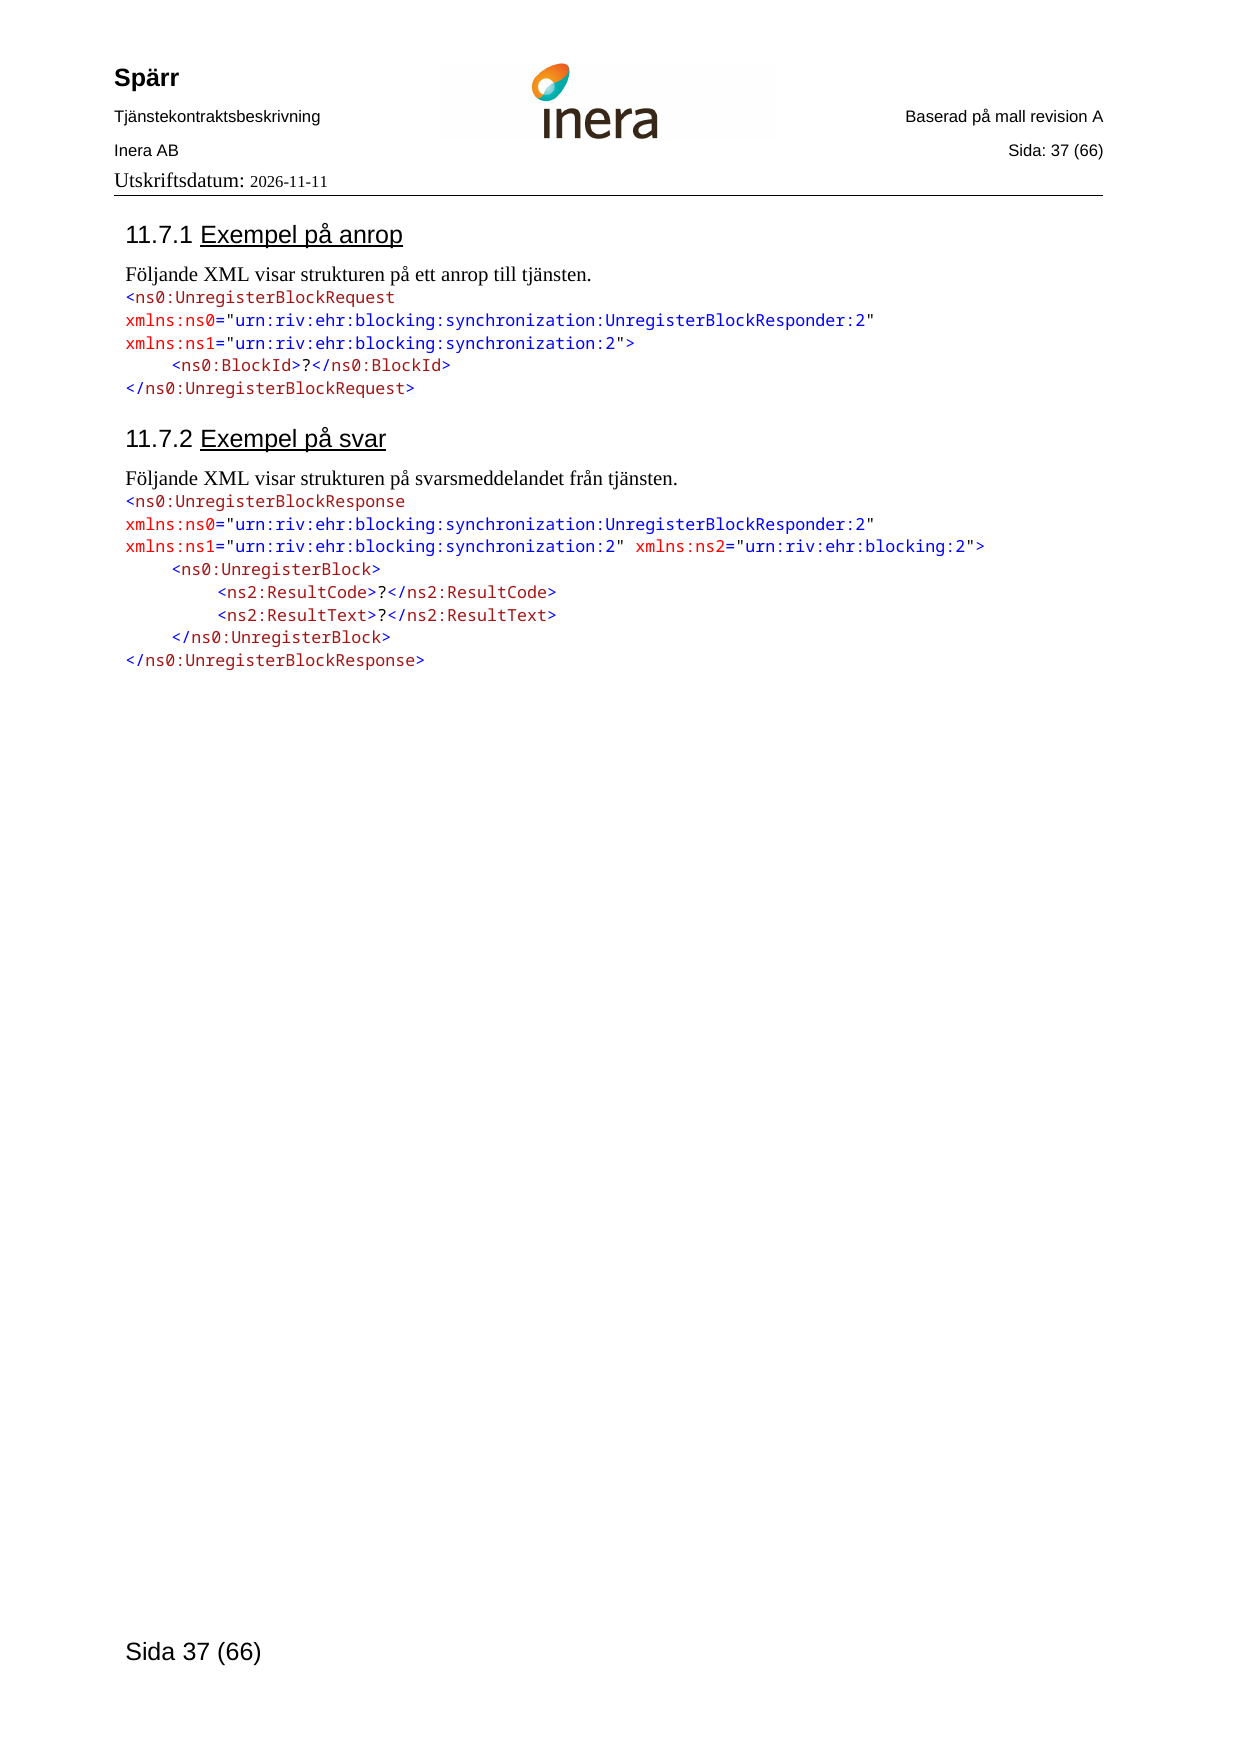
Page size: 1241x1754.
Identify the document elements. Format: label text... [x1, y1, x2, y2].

text <ns0:UnregisterBlock> [171, 558, 1115, 581]
subtitle Exempel på svar [125, 424, 1115, 453]
text <ns2:ResultText>?</ns2:ResultText> [217, 603, 1115, 626]
text </ns0:UnregisterBlockResponse> [125, 649, 1115, 671]
text <ns0:UnregisterBlockRequest xmlns:ns0="urn:riv:ehr:blocking:synchronization:UnregisterBlockResponder:2" xmlns:ns1="urn:riv:ehr:blocking:synchronization:2"> [125, 286, 1115, 354]
subtitle Exempel på anrop [125, 221, 1115, 249]
text Följande XML visar strukturen på ett anrop till tjänsten. [125, 262, 1115, 286]
text <ns0:BlockId>?</ns0:BlockId> [171, 354, 1115, 377]
text <ns2:ResultCode>?</ns2:ResultCode> [217, 581, 1115, 603]
text <ns0:UnregisterBlockResponse xmlns:ns0="urn:riv:ehr:blocking:synchronization:UnregisterBlockResponder:2" xmlns:ns1="urn:riv:ehr:blocking:synchronization:2" xmlns:ns2="urn:riv:ehr:blocking:2"> [125, 490, 1115, 558]
text Följande XML visar strukturen på svarsmeddelandet från tjänsten. [125, 466, 1115, 490]
picture [439, 63, 777, 139]
text </ns0:UnregisterBlockRequest> [125, 377, 1115, 399]
text </ns0:UnregisterBlock> [171, 626, 1115, 649]
